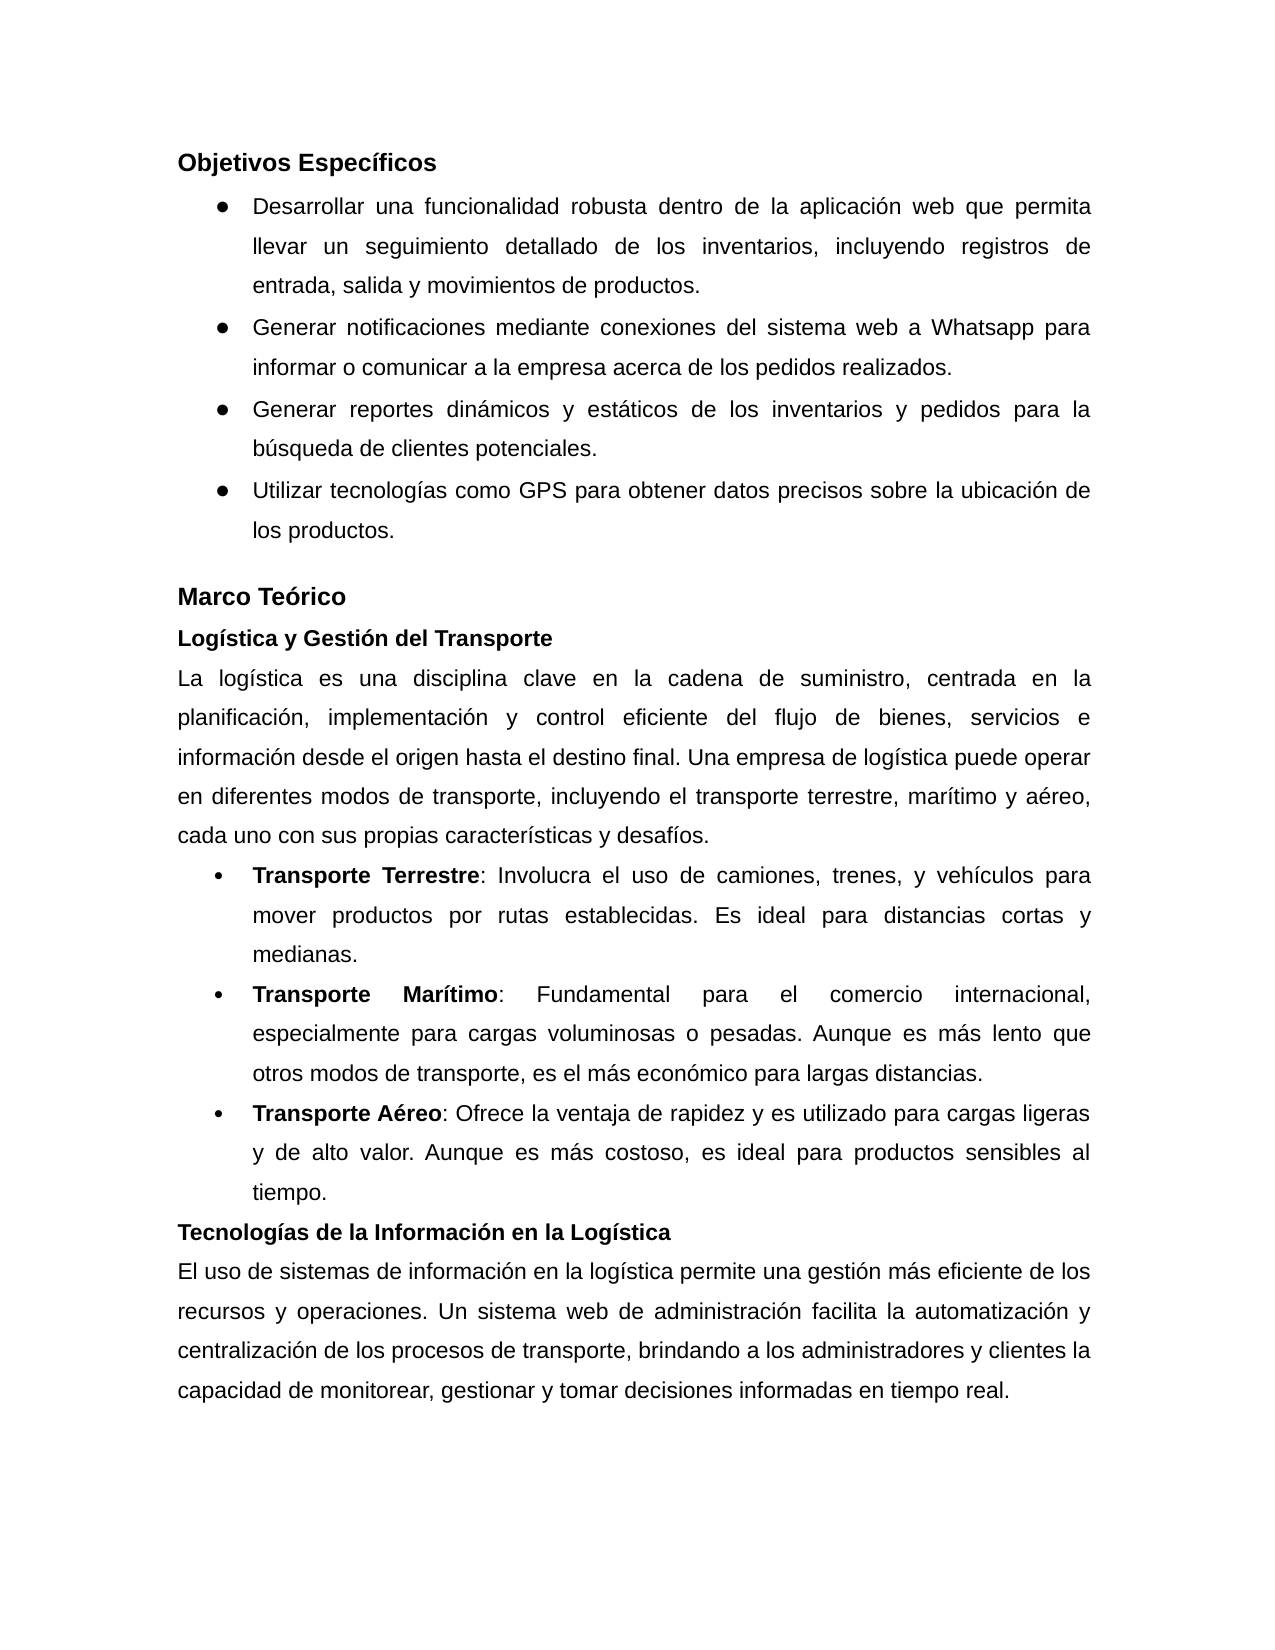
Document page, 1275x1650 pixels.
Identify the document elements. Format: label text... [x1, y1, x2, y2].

list Transporte Aéreo: Ofrece la ventaja de rapidez y es utilizado para cargas ligeras y de alto valor. Aunque es más costoso, es ideal para productos sensibles al tiempo. [215, 1100, 1092, 1205]
list Transporte Terrestre: Involucra el uso de camiones, trenes, y vehículos para mover productos por rutas establecidas. Es ideal para distancias cortas y medianas. [215, 862, 1092, 967]
list Transporte Marítimo: Fundamental para el comercio internacional, especialmente para cargas voluminosas o pesadas. Aunque es más lento que otros modos de transporte, es el más económico para largas distancias. [215, 981, 1092, 1086]
subtitle Objetivos Específicos [177, 148, 1098, 176]
text Tecnologías de la Información en la Logística [177, 1218, 1092, 1245]
text La logística es una disciplina clave en la cadena de suministro, centrada en la planificación, implementación y control eficiente del flujo de bienes, servicios e información desde el origen hasta el destino final. Una empresa de logística puede operar en diferentes modos de transporte, incluyendo el transporte terrestre, marítimo y aéreo, cada uno con sus propias características y desafíos. [177, 664, 1092, 849]
subtitle Marco Teórico [177, 582, 1098, 610]
list Utilizar tecnologías como GPS para obtener datos precisos sobre la ubicación de los productos. [215, 475, 1092, 543]
text El uso de sistemas de información en la logística permite una gestión más eficiente de los recursos y operaciones. Un sistema web de administración facilita la automatización y centralización de los procesos de transporte, brindando a los administradores y clientes la capacidad de monitorear, gestionar y tomar decisiones informadas en tiempo real. [177, 1258, 1092, 1403]
list Generar notificaciones mediante conexiones del sistema web a Whatsapp para informar o comunicar a la empresa acerca de los pedidos realizados. [215, 312, 1092, 380]
text Logística y Gestión del Transporte [177, 625, 1092, 651]
list Desarrollar una funcionalidad robusta dentro de la aplicación web que permita llevar un seguimiento detallado de los inventarios, incluyendo registros de entrada, salida y movimientos de productos. [215, 191, 1092, 298]
list Generar reportes dinámicos y estáticos de los inventarios y pedidos para la búsqueda de clientes potenciales. [215, 393, 1092, 462]
